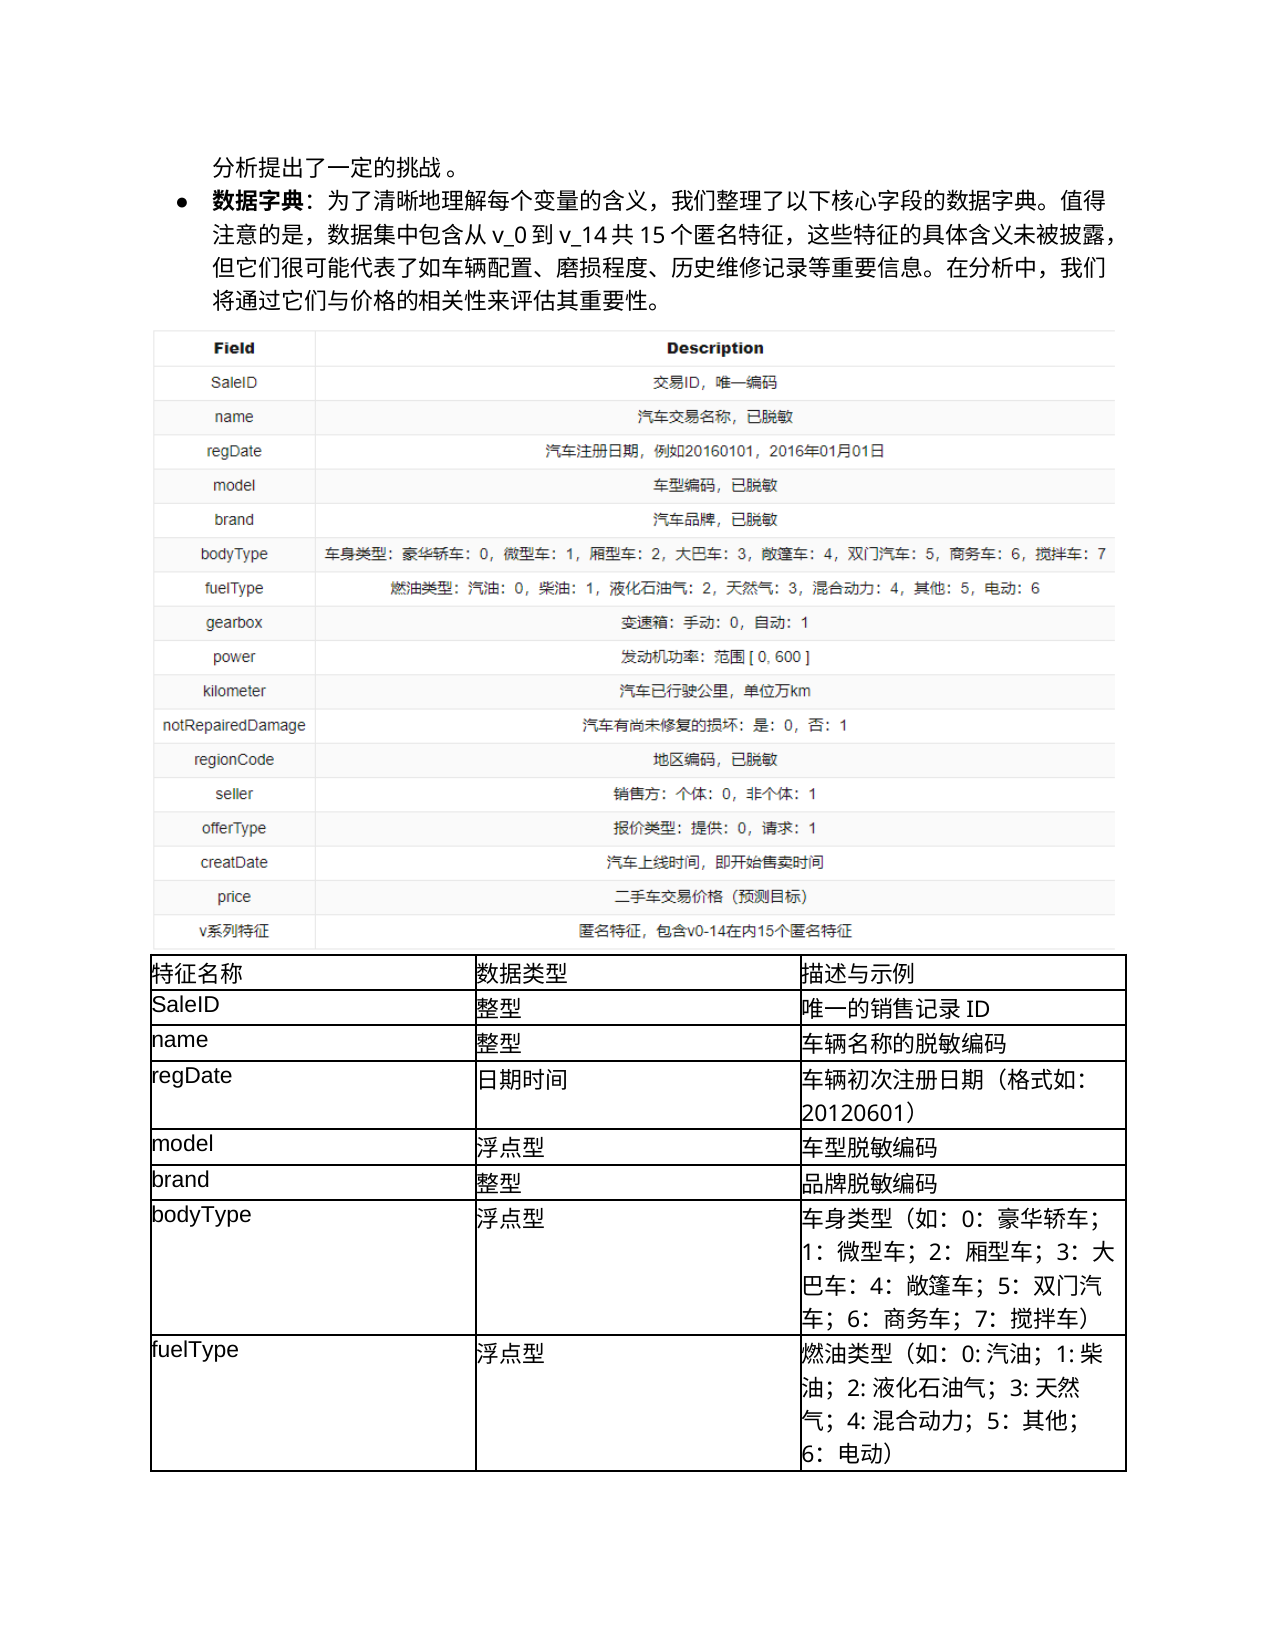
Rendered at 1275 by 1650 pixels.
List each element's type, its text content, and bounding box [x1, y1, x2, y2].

table_cell 品牌脱敏编码 [802, 1166, 1125, 1199]
table_cell 整型 [477, 1166, 800, 1199]
table_cell name [152, 1026, 475, 1059]
table_cell bodyType [152, 1201, 475, 1334]
table_cell model [152, 1130, 475, 1163]
table_cell 浮点型 [477, 1201, 800, 1334]
table_cell regDate [152, 1062, 475, 1128]
table_cell 浮点型 [477, 1130, 800, 1163]
picture [150, 316, 1125, 954]
table_cell 整型 [477, 1026, 800, 1059]
table_cell fuelType [152, 1336, 475, 1470]
table_cell 燃油类型（如：0: 汽油；1: 柴油；2: 液化石油气；3: 天然气；4: 混合动力；5：其他；6：电动） [802, 1336, 1125, 1470]
table_cell 日期时间 [477, 1062, 800, 1128]
list 数据字典：为了清晰地理解每个变量的含义，我们整理了以下核心字段的数据字典。值得注意的是，数据集中包含从v_0到v_14共15个匿名特征，这些特征的具体含义未被披露，但它们很可能代表了如车辆配置、磨损程度、历史维修记录等重要信息。在分析中，我们将通过它们与价格的相关性来评估其重要性。 [175, 183, 1125, 316]
table_cell 浮点型 [477, 1336, 800, 1470]
table_header 数据类型 [477, 956, 800, 989]
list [175, 150, 1125, 183]
table_header 描述与示例 [802, 956, 1125, 989]
table_cell 整型 [477, 991, 800, 1024]
table_cell 车型脱敏编码 [802, 1130, 1125, 1163]
table_cell SaleID [152, 991, 475, 1024]
table_cell 唯一的销售记录ID [802, 991, 1125, 1024]
table_cell 车辆名称的脱敏编码 [802, 1026, 1125, 1059]
table_cell 车身类型（如：0：豪华轿车； 1：微型车；2：厢型车；3：大巴车：4：敞篷车；5：双门汽车；6：商务车；7：搅拌车） [802, 1201, 1125, 1334]
table_header 特征名称 [152, 956, 475, 989]
table_cell brand [152, 1166, 475, 1199]
table_cell 车辆初次注册日期（格式如：20120601） [802, 1062, 1125, 1128]
